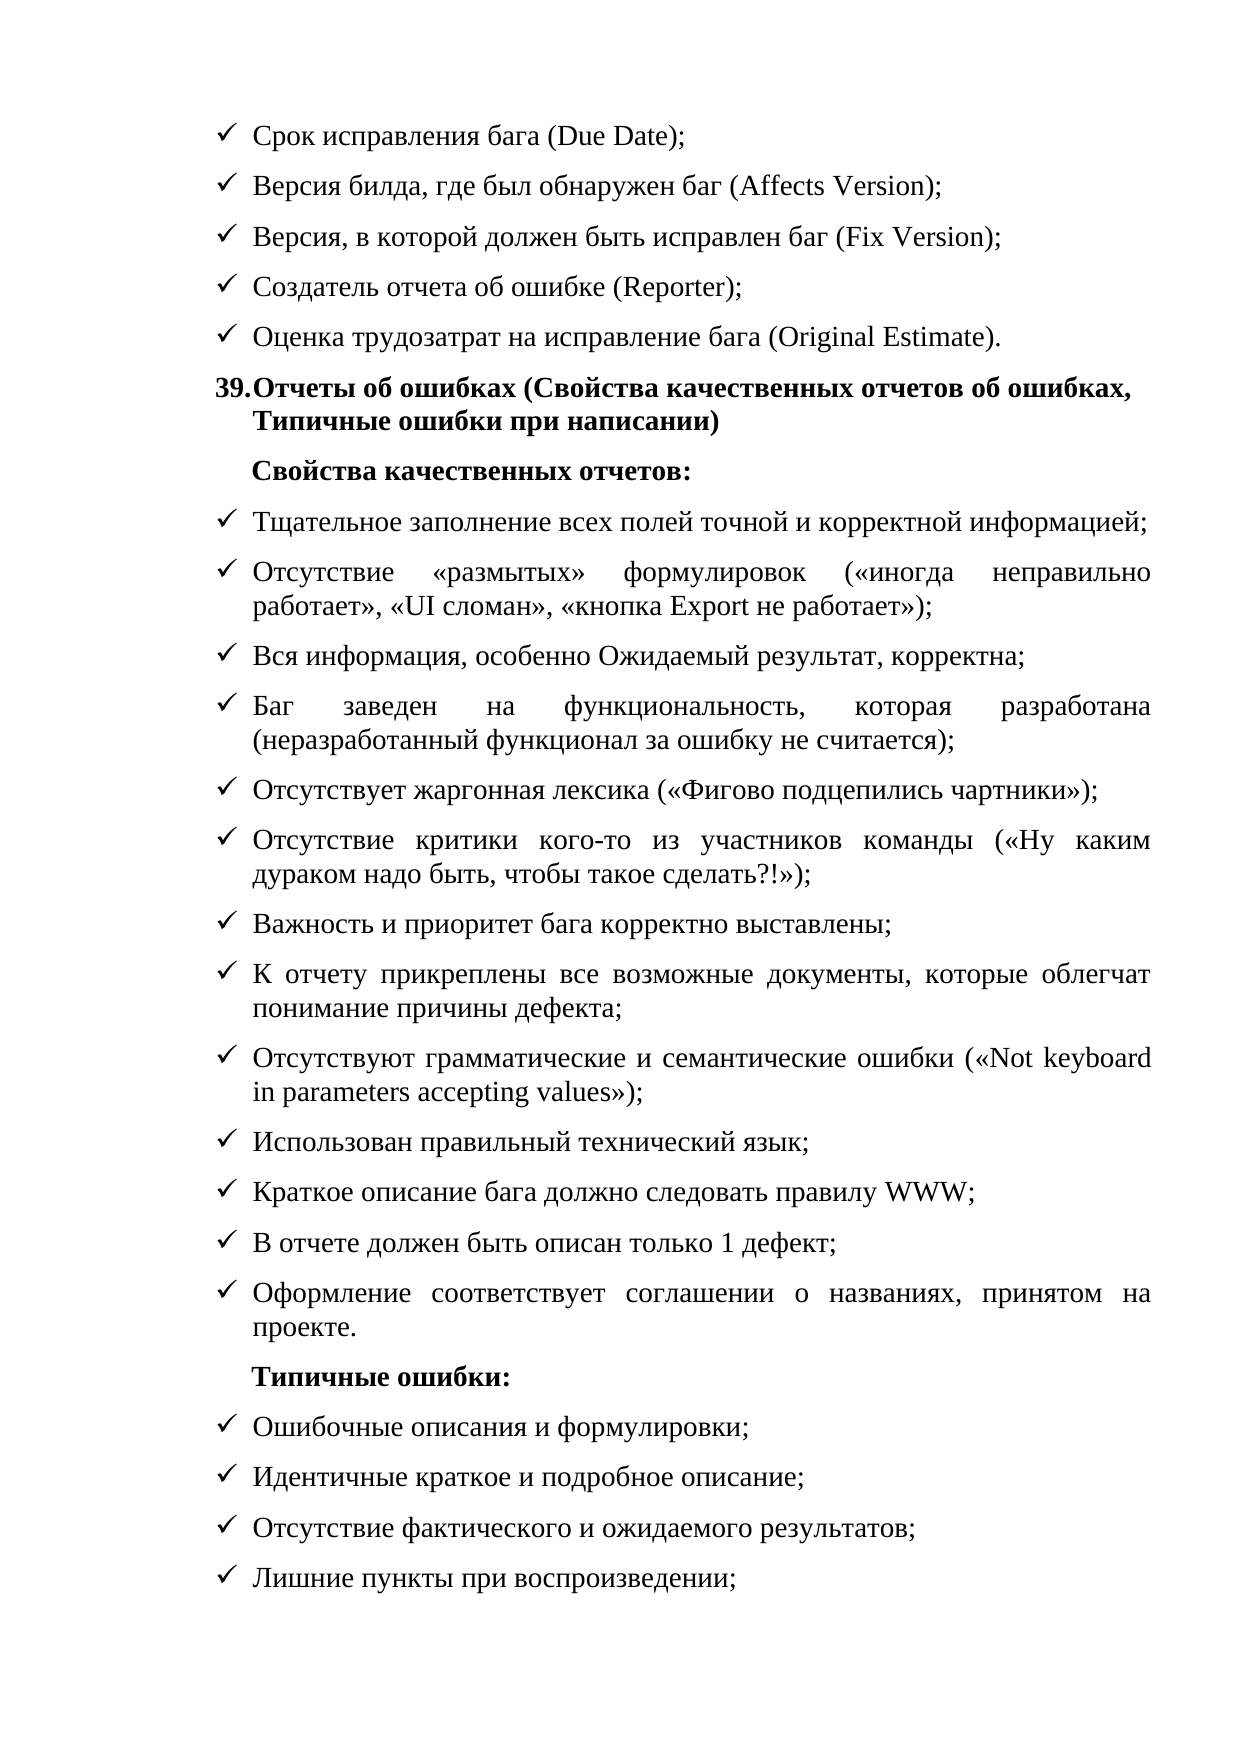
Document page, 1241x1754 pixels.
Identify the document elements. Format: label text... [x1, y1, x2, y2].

list Ошибочные описания и формулировки; [215, 1409, 1152, 1443]
list Срок исправления бага (Due Date); [215, 118, 1152, 152]
list В отчете должен быть описан только 1 дефект; [215, 1225, 1152, 1258]
list Баг заведен на функциональность, которая разработана (неразработанный функционал за ошибку не считается); [215, 688, 1152, 755]
list Идентичные краткое и подробное описание; [215, 1459, 1152, 1493]
list Отчеты об ошибках (Свойства качественных отчетов об ошибках, Типичные ошибки при написании) [215, 370, 1152, 437]
list Отсутствие фактического и ожидаемого результатов; [215, 1510, 1152, 1543]
text Свойства качественных отчетов: [177, 453, 1152, 487]
list К отчету прикреплены все возможные документы, которые облегчат понимание причины дефекта; [215, 956, 1152, 1024]
list Версия, в которой должен быть исправлен баг (Fix Version); [215, 219, 1152, 252]
list Лишние пункты при воспроизведении; [215, 1560, 1152, 1594]
list Создатель отчета об ошибке (Reporter); [215, 269, 1152, 303]
list Тщательное заполнение всех полей точной и корректной информацией; [215, 504, 1152, 537]
list Отсутствие «размытых» формулировок («иногда неправильно работает», «UI сломан», «кнопка Export не работает»); [215, 554, 1152, 621]
list Важность и приоритет бага корректно выставлены; [215, 906, 1152, 940]
text Типичные ошибки: [177, 1359, 1152, 1392]
list Вся информация, особенно Ожидаемый результат, корректна; [215, 638, 1152, 671]
list Краткое описание бага должно следовать правилу WWW; [215, 1174, 1152, 1208]
list Использован правильный технический язык; [215, 1124, 1152, 1158]
list Отсутствует жаргонная лексика («Фигово подцепились чартники»); [215, 772, 1152, 806]
list Версия билда, где был обнаружен баг (Affects Version); [215, 168, 1152, 202]
list Оценка трудозатрат на исправление бага (Original Estimate). [215, 319, 1152, 353]
list Отсутствие критики кого-то из участников команды («Ну каким дураком надо быть, чтобы такое сделать?!»); [215, 822, 1152, 889]
list Оформление соответствует соглашении о названиях, принятом на проекте. [215, 1275, 1152, 1342]
list Отсутствуют грамматические и семантические ошибки («Not keyboard in parameters accepting values»); [215, 1040, 1152, 1107]
